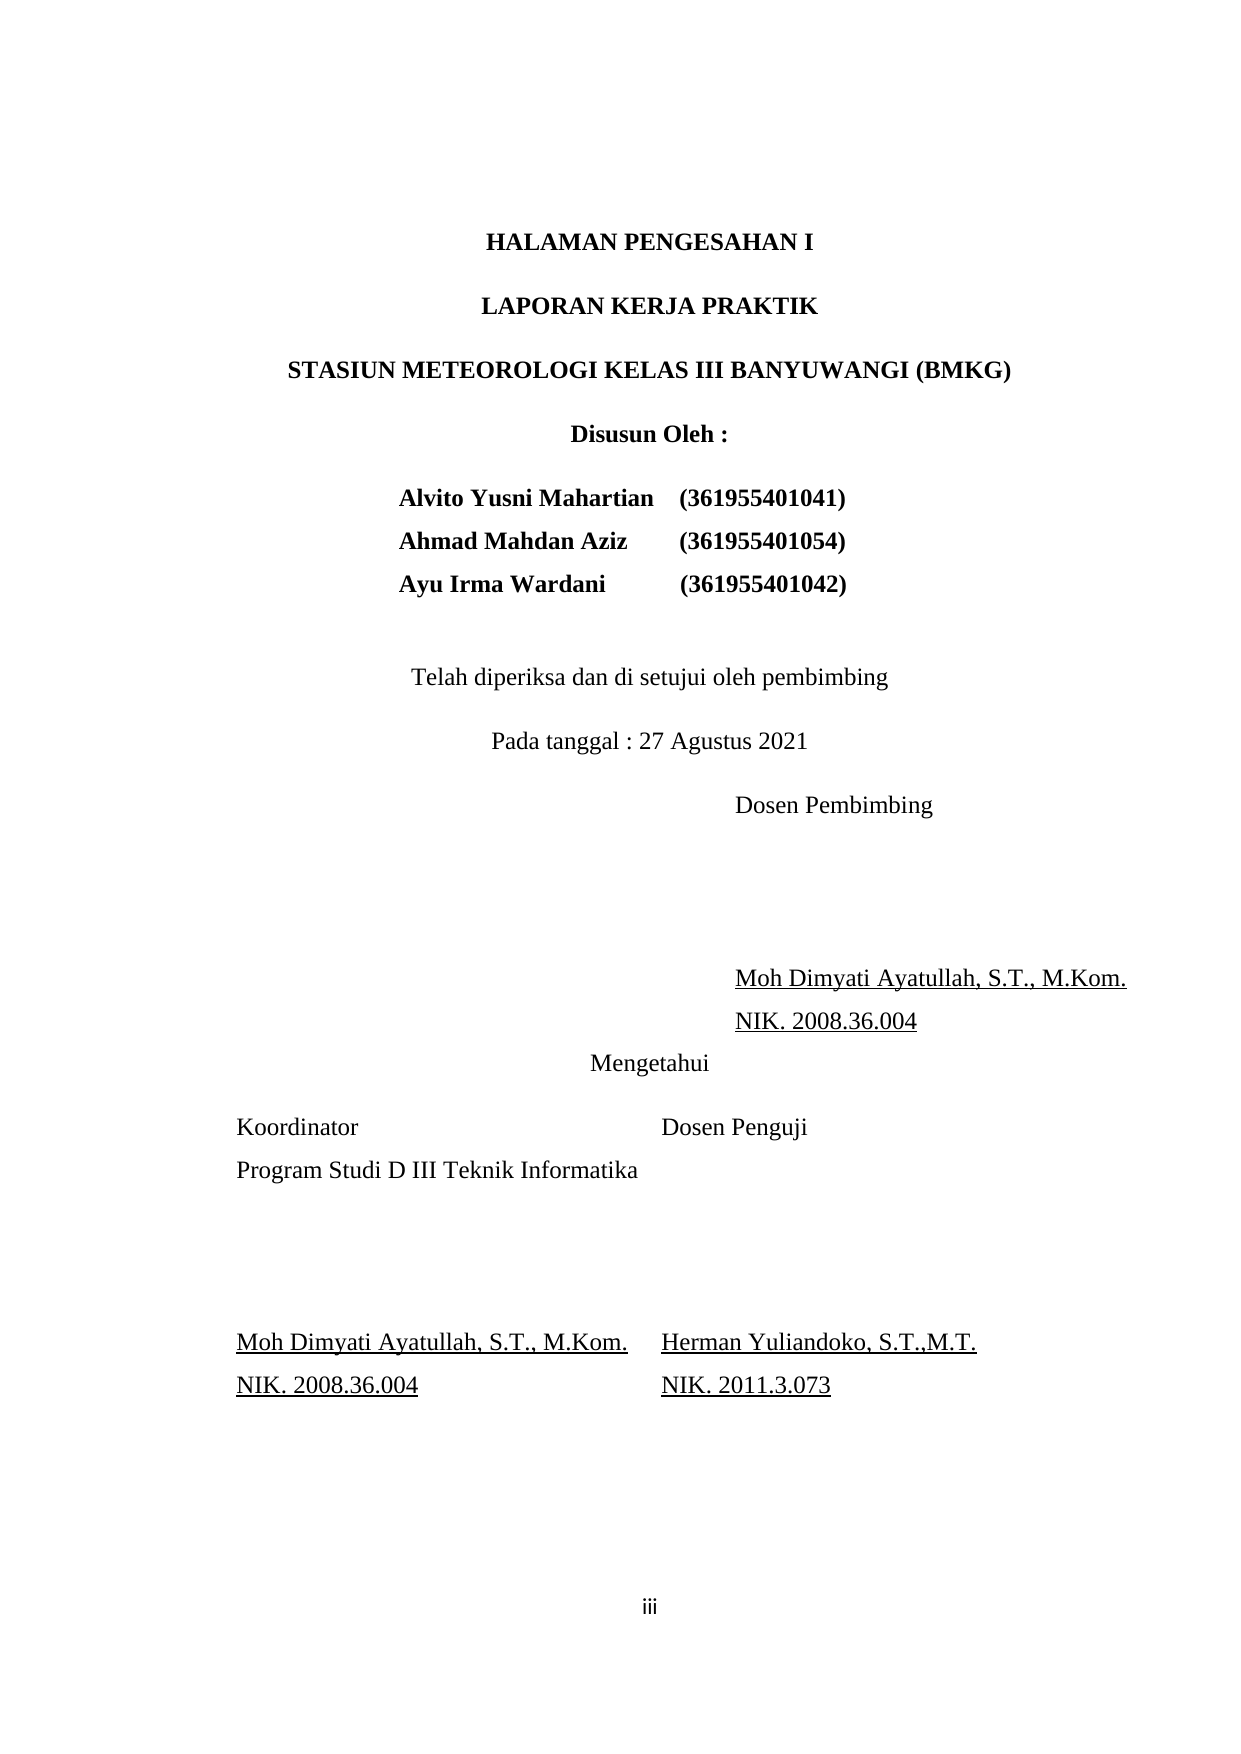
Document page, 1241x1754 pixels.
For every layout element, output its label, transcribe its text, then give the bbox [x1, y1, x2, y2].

text Pada tanggal : 27 Agustus 2021 [236, 726, 1063, 755]
text Disusun Oleh : [236, 419, 1063, 448]
table_cell (361955401054) [679, 526, 901, 569]
table_header Dosen Penguji Herman Yuliandoko, S.T.,M.T. NIK. 2011.3.073 [650, 1112, 1075, 1412]
text STASIUN METEOROLOGI KELAS III BANYUWANGI (BMKG) [236, 355, 1063, 384]
text Ayu Irma Wardani (361955401042) [311, 569, 1063, 598]
table_header Dosen Pembimbing Moh Dimyati Ayatullah, S.T., M.Kom. NIK. 2008.36.004 [724, 790, 1220, 1048]
table_cell Ahmad Mahdan Aziz [399, 526, 679, 569]
text LAPORAN KERJA PRAKTIK [236, 291, 1063, 320]
table_header (361955401041) [679, 483, 901, 526]
text Mengetahui [236, 1048, 1063, 1076]
text Telah diperiksa dan di setujui oleh pembimbing [236, 662, 1063, 691]
subtitle HALAMAN PENGESAHAN I [236, 227, 1063, 256]
table_header Alvito Yusni Mahartian [399, 483, 679, 526]
table_header Koordinator Program Studi D III Teknik Informatika Moh Dimyati Ayatullah, S.T., M.Kom. NIK. 2008.36.004 [225, 1112, 650, 1412]
